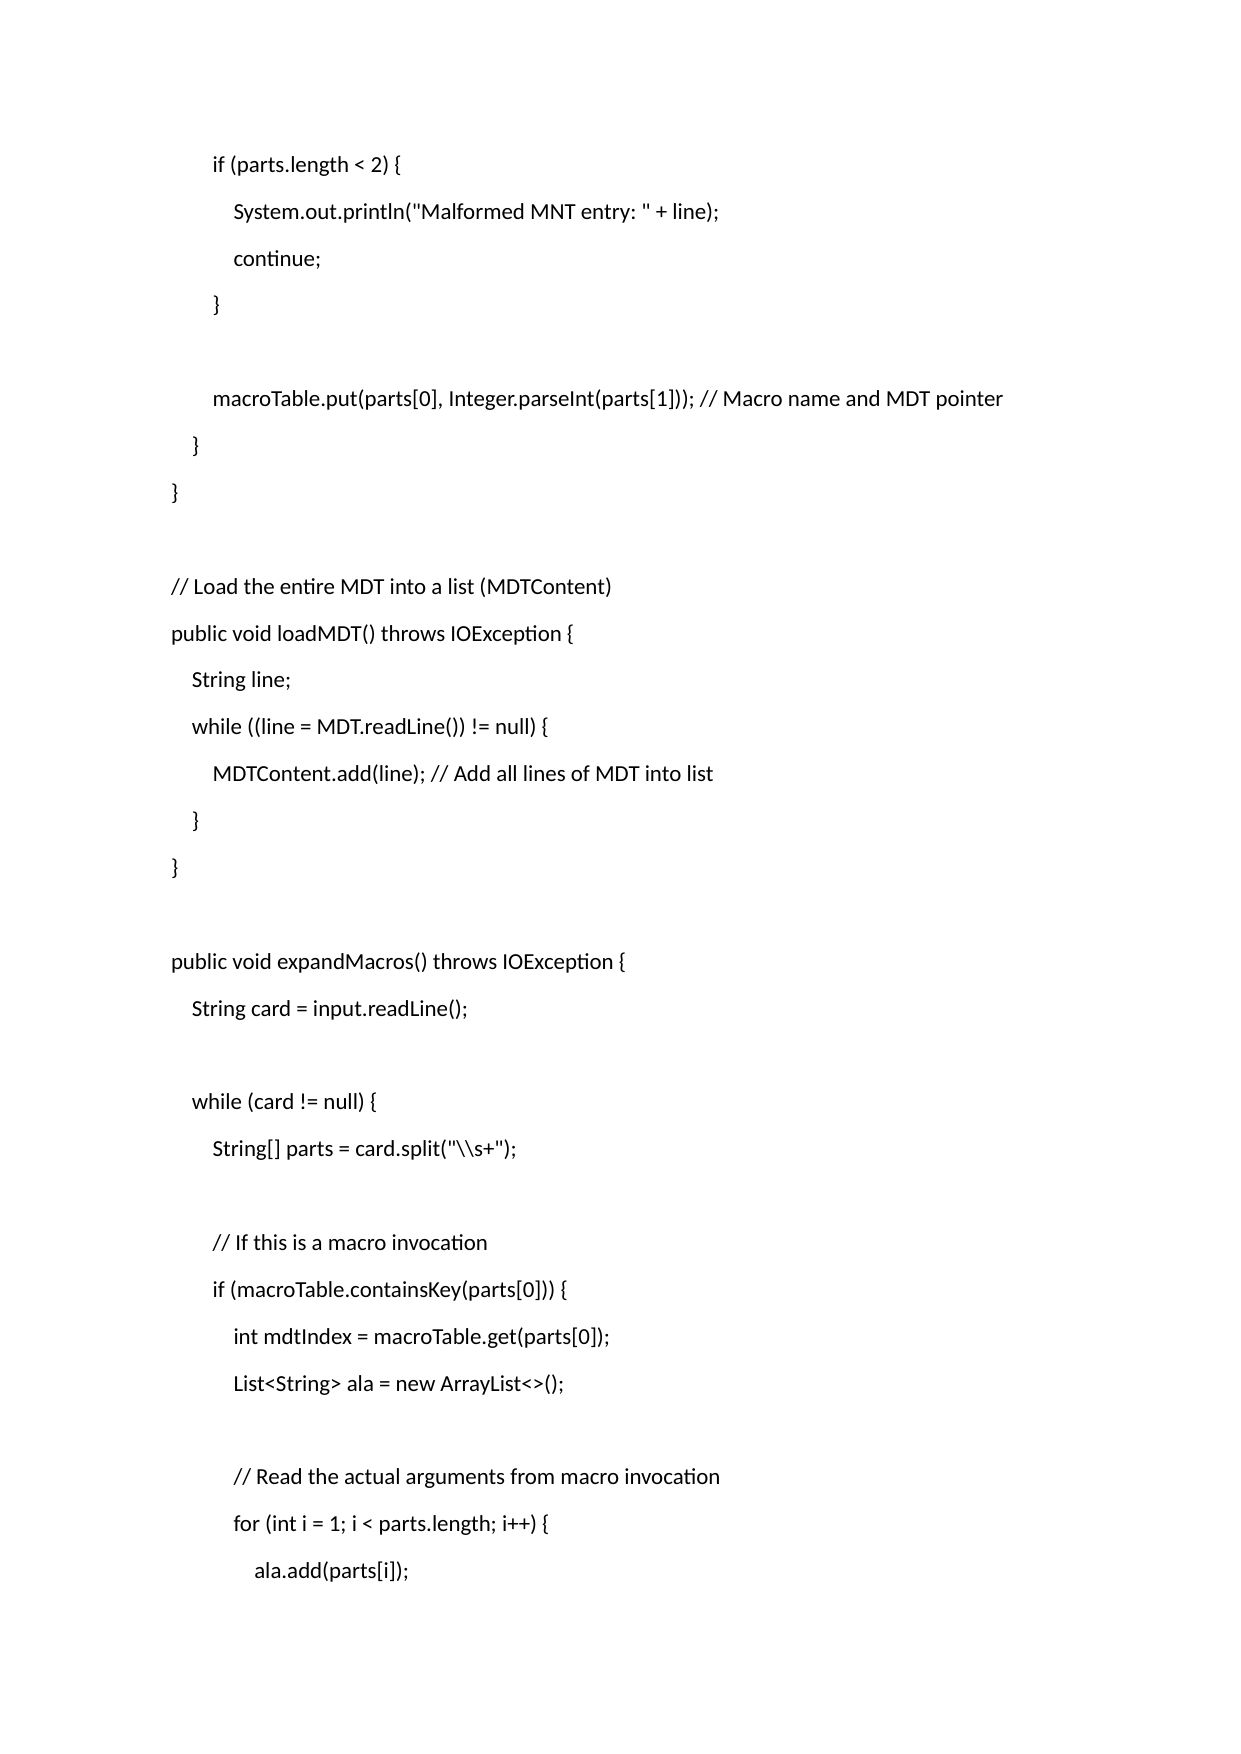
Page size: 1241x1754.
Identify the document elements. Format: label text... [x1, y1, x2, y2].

text macroTable.put(parts[0], Integer.parseInt(parts[1])); // Macro name and MDT pointer [150, 384, 1090, 412]
text String line; [150, 666, 1090, 694]
text MDTContent.add(line); // Add all lines of MDT into list [150, 759, 1090, 787]
text while ((line = MDT.readLine()) != null) { [150, 712, 1090, 741]
text String[] parts = card.split("\\s+"); [150, 1134, 1090, 1162]
text int mdtIndex = macroTable.get(parts[0]); [150, 1322, 1090, 1350]
text // Read the actual arguments from macro invocation [150, 1462, 1090, 1491]
text public void loadMDT() throws IOException { [150, 619, 1090, 647]
text String card = input.readLine(); [150, 994, 1090, 1022]
text public void expandMacros() throws IOException { [150, 947, 1090, 975]
text // Load the entire MDT into a list (MDTContent) [150, 572, 1090, 600]
text } [150, 806, 1090, 834]
text if (macroTable.containsKey(parts[0])) { [150, 1275, 1090, 1303]
text } [150, 291, 1090, 319]
text List<String> ala = new ArrayList<>(); [150, 1369, 1090, 1397]
text } [150, 431, 1090, 459]
text for (int i = 1; i < parts.length; i++) { [150, 1509, 1090, 1537]
text continue; [150, 244, 1090, 272]
text if (parts.length < 2) { [150, 150, 1090, 178]
text } [150, 853, 1090, 881]
text // If this is a macro invocation [150, 1228, 1090, 1256]
text System.out.println("Malformed MNT entry: " + line); [150, 197, 1090, 225]
text } [150, 478, 1090, 506]
text while (card != null) { [150, 1087, 1090, 1116]
text ala.add(parts[i]); [150, 1556, 1090, 1584]
